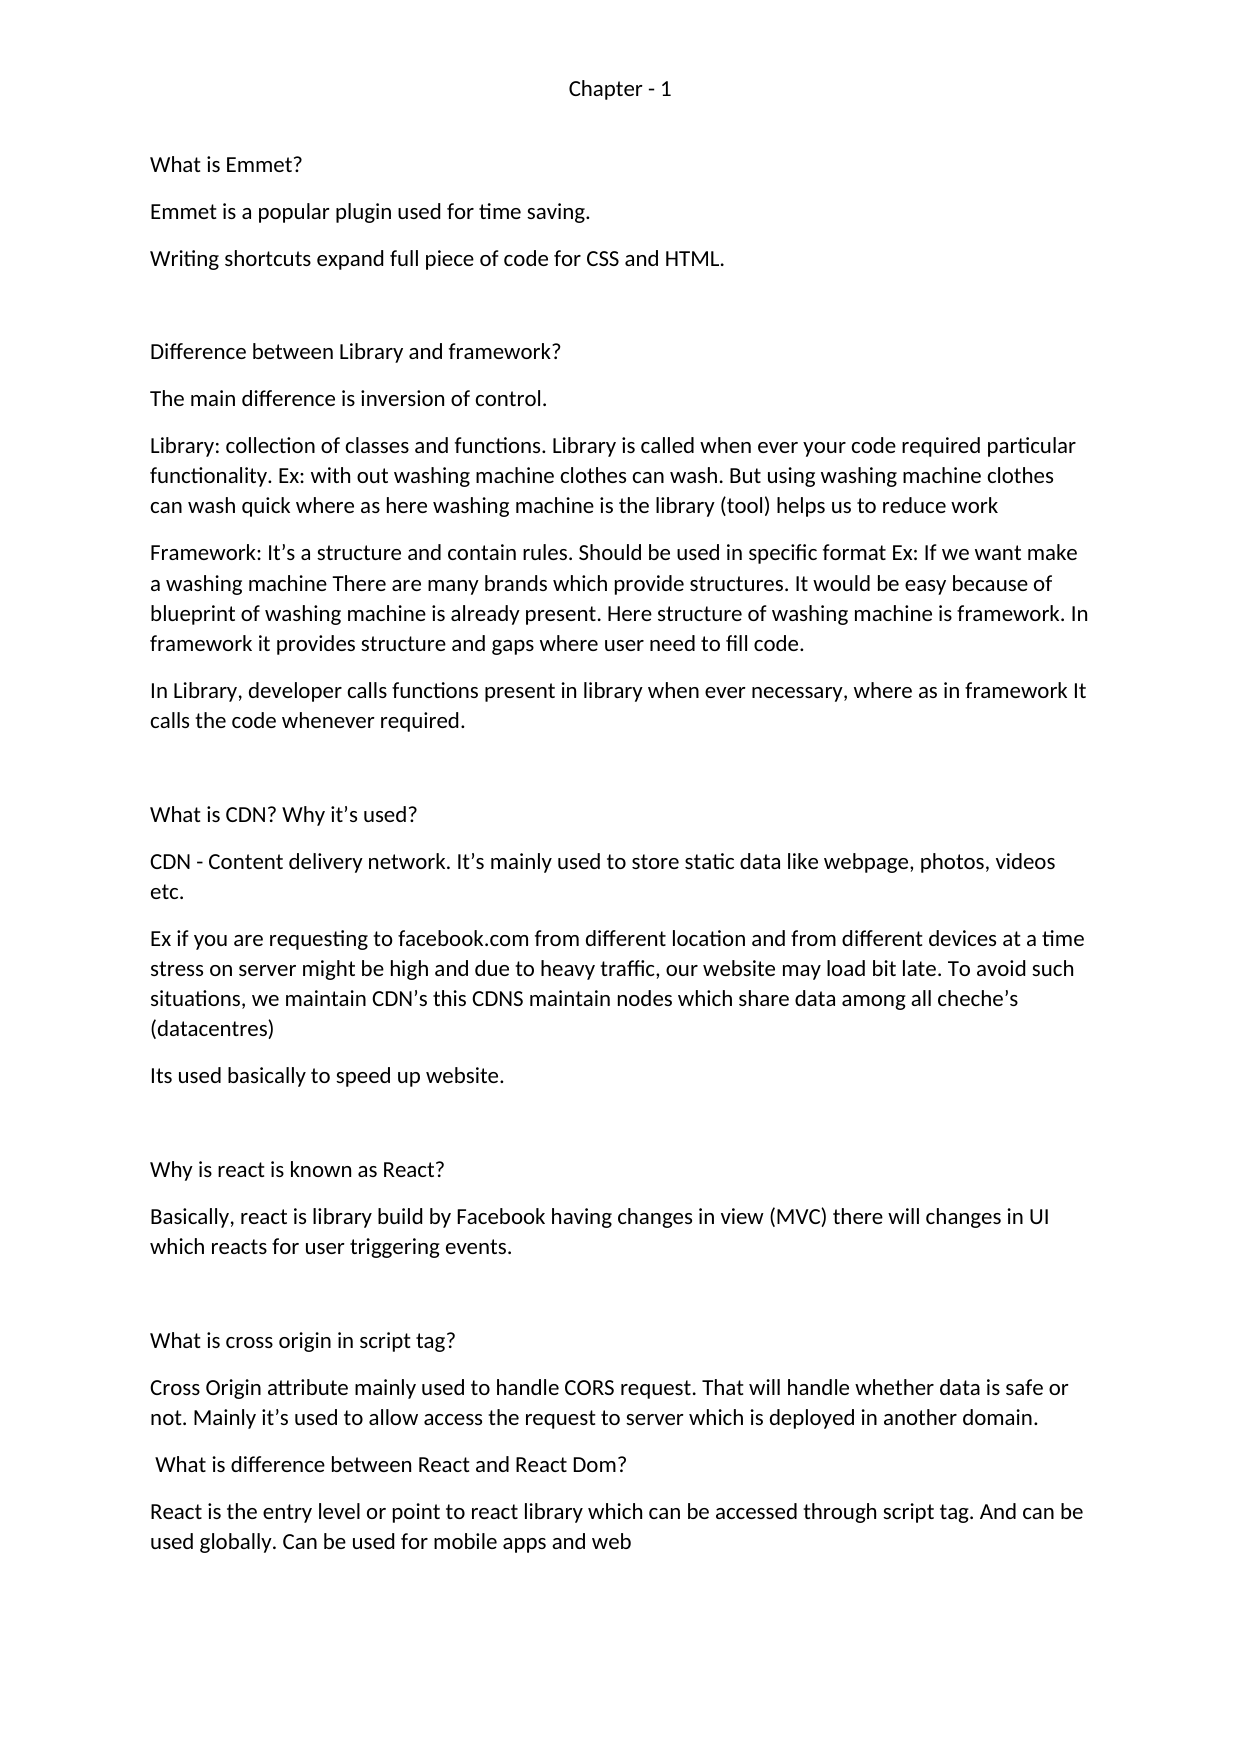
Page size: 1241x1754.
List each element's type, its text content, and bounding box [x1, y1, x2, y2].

text Ex if you are requesting to facebook.com from different location and from different devices at a time stress on server might be high and due to heavy traffic, our website may load bit late. To avoid such situations, we maintain CDN’s this CDNS maintain nodes which share data among all cheche’s (datacentres) [150, 924, 1090, 1043]
text The main difference is inversion of control. [150, 384, 1090, 412]
text What is CDN? Why it’s used? [150, 800, 1090, 828]
text CDN - Content delivery network. It’s mainly used to store static data like webpage, photos, videos etc. [150, 847, 1090, 905]
text Framework: It’s a structure and contain rules. Should be used in specific format Ex: If we want make a washing machine There are many brands which provide structures. It would be easy because of blueprint of washing machine is already present. Here structure of washing machine is framework. In framework it provides structure and gaps where user need to fill code. [150, 538, 1090, 657]
text Library: collection of classes and functions. Library is called when ever your code required particular functionality. Ex: with out washing machine clothes can wash. But using washing machine clothes can wash quick where as here washing machine is the library (tool) helps us to reduce work [150, 431, 1090, 520]
text Basically, react is library build by Facebook having changes in view (MVC) there will changes in UI which reacts for user triggering events. [150, 1202, 1090, 1260]
text Writing shortcuts expand full piece of code for CSS and HTML. [150, 244, 1090, 272]
text What is Emmet? [150, 150, 1090, 178]
text Cross Origin attribute mainly used to handle CORS request. That will handle whether data is safe or not. Mainly it’s used to allow access the request to server which is deployed in another domain. [150, 1373, 1090, 1431]
text Emmet is a popular plugin used for time saving. [150, 197, 1090, 225]
text In Library, developer calls functions present in library when ever necessary, where as in framework It calls the code whenever required. [150, 676, 1090, 734]
text Its used basically to speed up website. [150, 1061, 1090, 1089]
text What is cross origin in script tag? [150, 1326, 1090, 1354]
text Why is react is known as React? [150, 1155, 1090, 1183]
text Difference between Library and framework? [150, 337, 1090, 366]
text React is the entry level or point to react library which can be accessed through script tag. And can be used globally. Can be used for mobile apps and web [150, 1497, 1090, 1555]
text What is difference between React and React Dom? [150, 1450, 1090, 1478]
